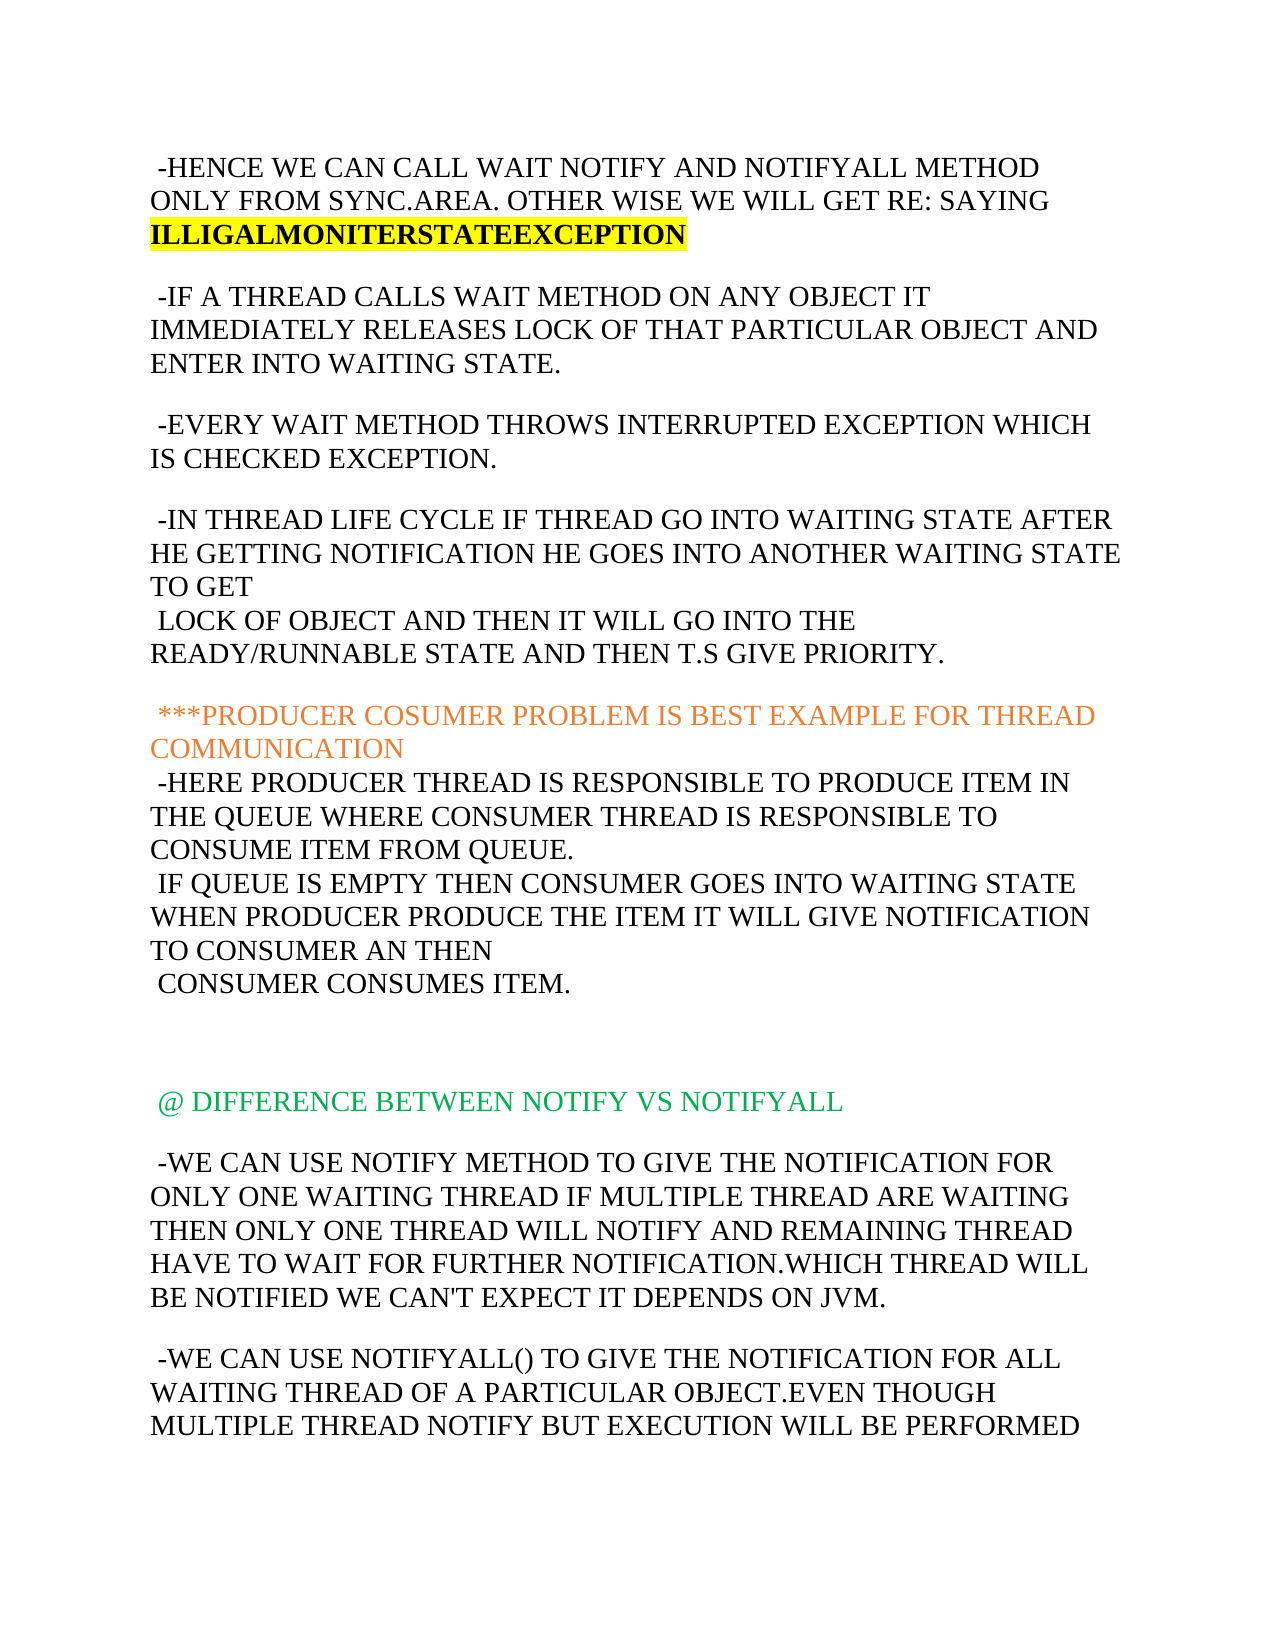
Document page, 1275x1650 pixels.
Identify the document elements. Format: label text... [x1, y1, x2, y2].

text @ DIFFERENCE BETWEEN NOTIFY VS NOTIFYALL [150, 1084, 1125, 1118]
text LOCK OF OBJECT AND THEN IT WILL GO INTO THE READY/RUNNABLE STATE AND THEN T.S GIVE PRIORITY. [150, 603, 1125, 670]
text -IF A THREAD CALLS WAIT METHOD ON ANY OBJECT IT IMMEDIATELY RELEASES LOCK OF THAT PARTICULAR OBJECT AND ENTER INTO WAITING STATE. [150, 279, 1125, 379]
text -WE CAN USE NOTIFY METHOD TO GIVE THE NOTIFICATION FOR ONLY ONE WAITING THREAD IF MULTIPLE THREAD ARE WAITING THEN ONLY ONE THREAD WILL NOTIFY AND REMAINING THREAD HAVE TO WAIT FOR FURTHER NOTIFICATION.WHICH THREAD WILL BE NOTIFIED WE CAN'T EXPECT IT DEPENDS ON JVM. [150, 1146, 1125, 1313]
text -HERE PRODUCER THREAD IS RESPONSIBLE TO PRODUCE ITEM IN THE QUEUE WHERE CONSUMER THREAD IS RESPONSIBLE TO CONSUME ITEM FROM QUEUE. [150, 765, 1125, 866]
text -EVERY WAIT METHOD THROWS INTERRUPTED EXCEPTION WHICH IS CHECKED EXCEPTION. [150, 407, 1125, 474]
text -IN THREAD LIFE CYCLE IF THREAD GO INTO WAITING STATE AFTER HE GETTING NOTIFICATION HE GOES INTO ANOTHER WAITING STATE TO GET [150, 502, 1125, 603]
text ***PRODUCER COSUMER PROBLEM IS BEST EXAMPLE FOR THREAD COMMUNICATION [150, 698, 1125, 765]
text CONSUMER CONSUMES ITEM. [150, 966, 1125, 1000]
text IF QUEUE IS EMPTY THEN CONSUMER GOES INTO WAITING STATE WHEN PRODUCER PRODUCE THE ITEM IT WILL GIVE NOTIFICATION TO CONSUMER AN THEN [150, 866, 1125, 966]
text -HENCE WE CAN CALL WAIT NOTIFY AND NOTIFYALL METHOD ONLY FROM SYNC.AREA. OTHER WISE WE WILL GET RE: SAYING ILLIGALMONITERSTATEEXCEPTION [150, 150, 1125, 251]
